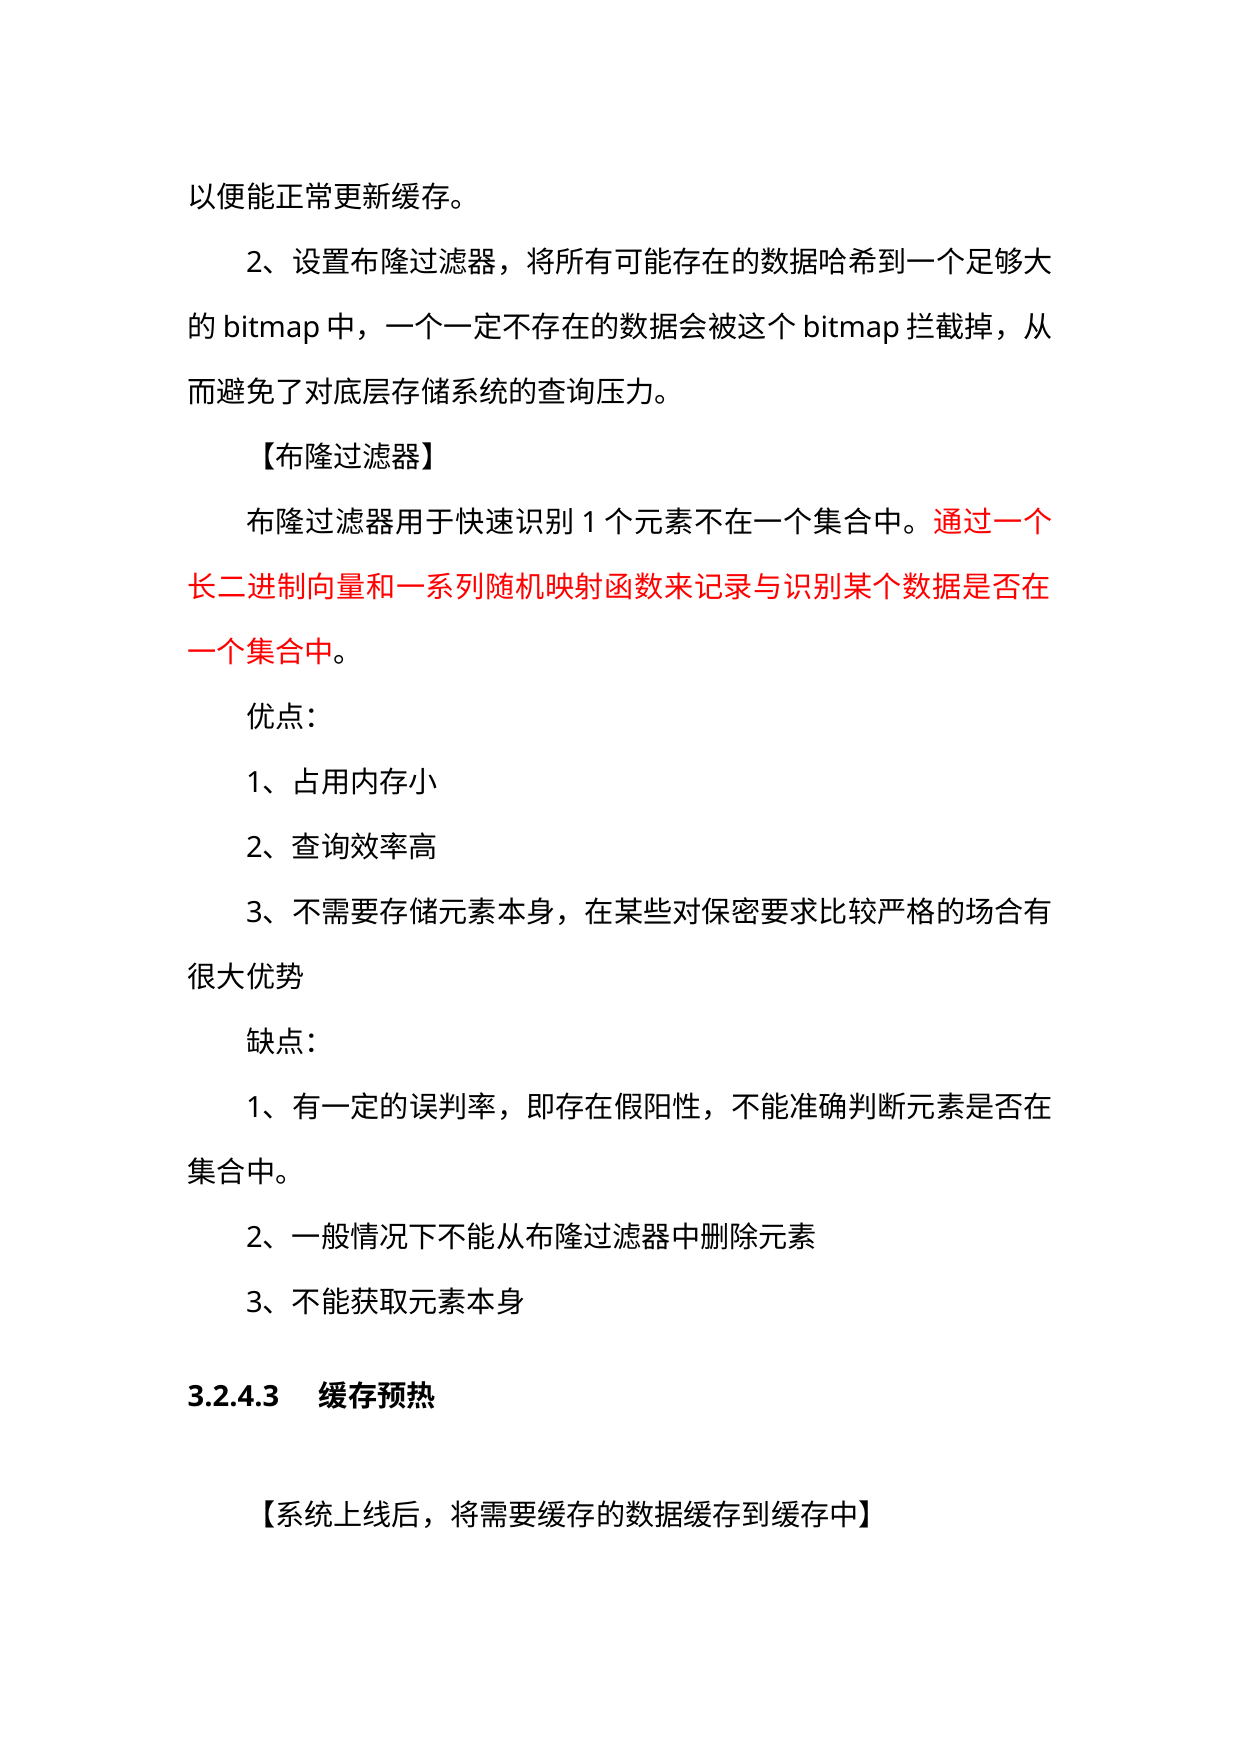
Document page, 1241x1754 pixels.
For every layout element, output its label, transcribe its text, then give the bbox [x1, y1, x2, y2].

text 3、不能获取元素本身 [187, 1267, 1053, 1332]
text 【系统上线后，将需要缓存的数据缓存到缓存中】 [187, 1480, 1053, 1545]
text 2、一般情况下不能从布隆过滤器中删除元素 [187, 1202, 1053, 1267]
text 1、有一定的误判率，即存在假阳性，不能准确判断元素是否在集合中。 [187, 1072, 1053, 1202]
text 【布隆过滤器】 [187, 422, 1053, 487]
text 1、占用内存小 [187, 747, 1053, 812]
text 1、如果查询结果为空，直接设置一个默认值存放到缓存，这样第二次到缓冲中获取就有值了。设置一个不超过5分钟的过期时间，以便能正常更新缓存。 [187, 162, 1053, 227]
text 3、不需要存储元素本身，在某些对保密要求比较严格的场合有很大优势 [187, 877, 1053, 1007]
subtitle 缓存预热 [187, 1361, 1053, 1426]
text 2、查询效率高 [187, 812, 1053, 877]
text 缺点： [187, 1007, 1053, 1072]
text 布隆过滤器用于快速识别1个元素不在一个集合中。通过一个长二进制向量和一系列随机映射函数来记录与识别某个数据是否在一个集合中。 [187, 487, 1053, 682]
text 优点： [187, 682, 1053, 747]
text 2、设置布隆过滤器，将所有可能存在的数据哈希到一个足够大的bitmap中，一个一定不存在的数据会被这个bitmap拦截掉，从而避免了对底层存储系统的查询压力。 [187, 227, 1053, 422]
